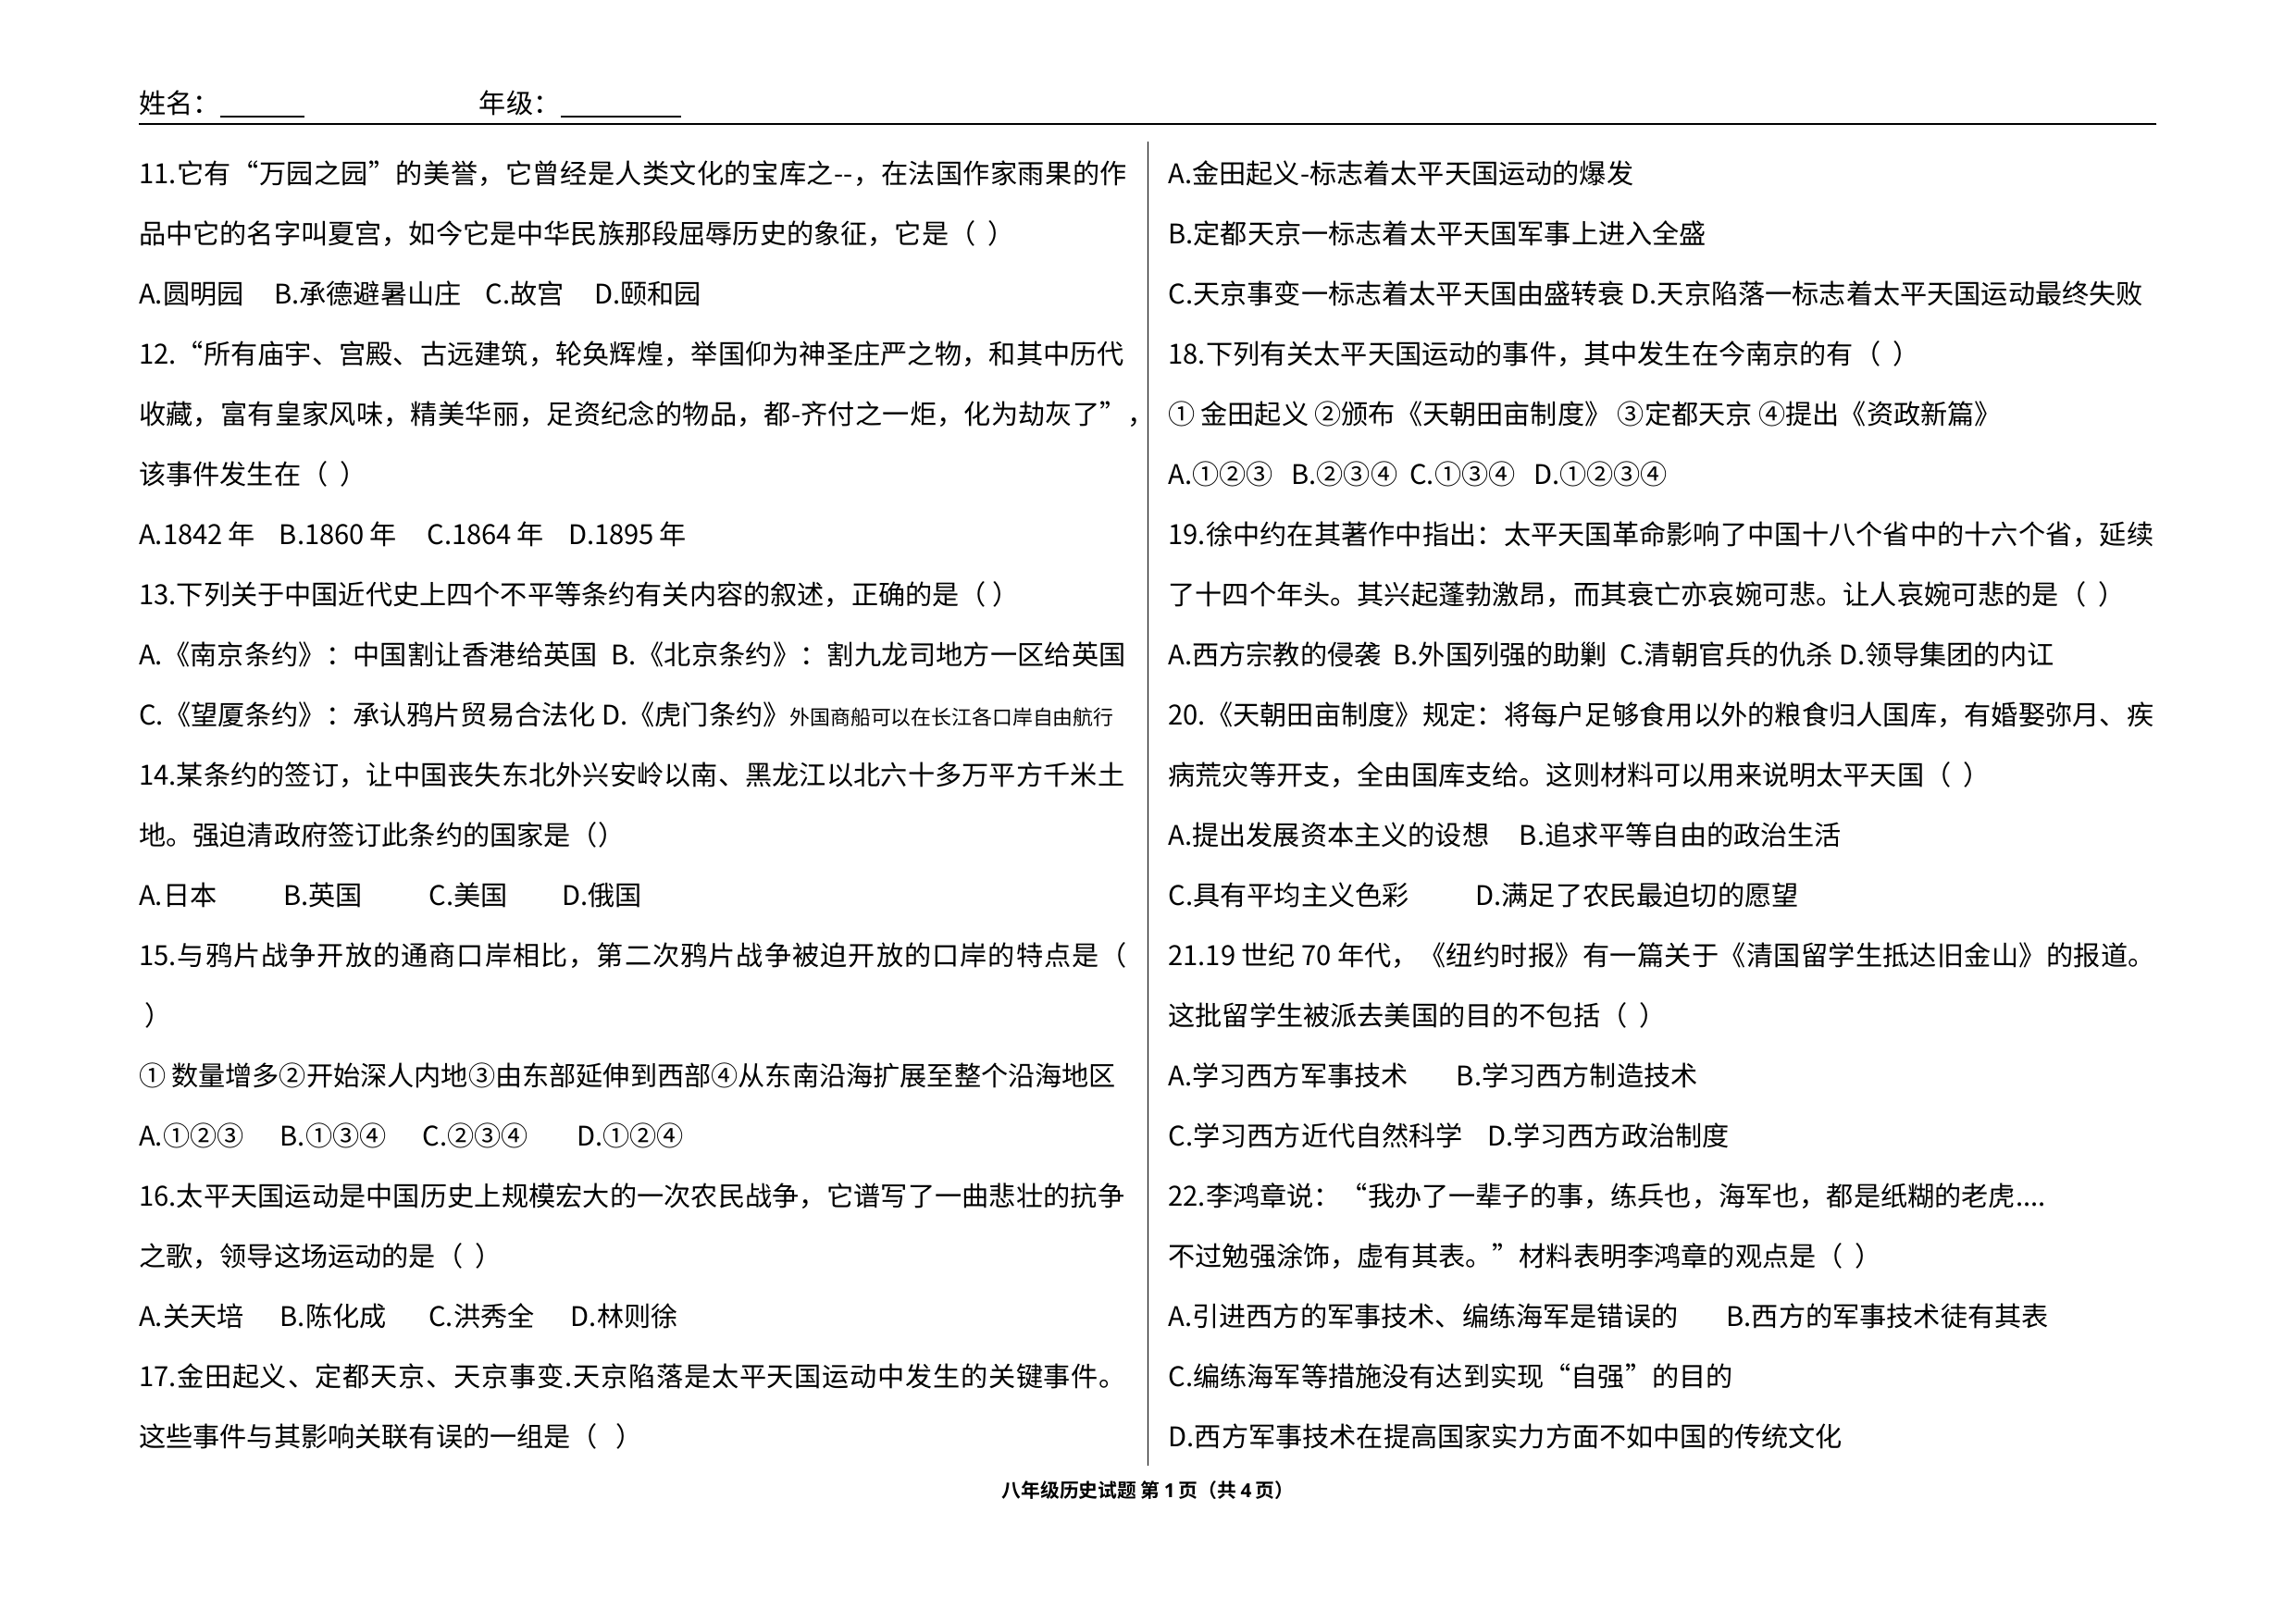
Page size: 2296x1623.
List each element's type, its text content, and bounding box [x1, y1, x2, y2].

text A.日本 B.英国 C.美国 D.俄国 [139, 863, 1127, 923]
text 14.某条约的签订，让中国丧失东北外兴安岭以南、黑龙江以北六十多万平方千米土地。强迫清政府签订此条约的国家是（） [139, 743, 1127, 863]
text C.学习西方近代自然科学 D.学习西方政治制度 [1168, 1104, 2156, 1164]
text 11.它有“万园之园”的美誉，它曾经是人类文化的宝库之--，在法国作家雨果的作品中它的名字叫夏宫，如今它是中华民族那段屈辱历史的象征，它是（ ） [139, 142, 1127, 262]
text C.天京事变一标志着太平天国由盛转衰 D.天京陷落一标志着太平天国运动最终失败 [1168, 262, 2156, 322]
text A.①②③ B.②③④ C.①③④ D.①②③④ [1168, 442, 2156, 502]
text 17.金田起义、定都天京、天京事变.天京陷落是太平天国运动中发生的关键事件。这些事件与其影响关联有误的一组是（ ） [139, 1344, 1127, 1465]
text 19.徐中约在其著作中指出：太平天国革命影响了中国十八个省中的十六个省，延续了十四个年头。其兴起蓬勃激昂，而其衰亡亦哀婉可悲。让人哀婉可悲的是（ ） [1168, 502, 2156, 623]
text A.金田起义-标志着太平天国运动的爆发 [1168, 142, 2156, 202]
text A.西方宗教的侵袭 B.外国列强的助剿 C.清朝官兵的仇杀 D.领导集团的内讧 [1168, 623, 2156, 683]
text 21.19世纪70年代，《纽约时报》有一篇关于《清国留学生抵达旧金山》的报道。这批留学生被派去美国的目的不包括（ ） [1168, 923, 2156, 1044]
text A.《南京条约》：中国割让香港给英国 B.《北京条约》：割九龙司地方一区给英国C.《望厦条约》：承认鸦片贸易合法化 D.《虎门条约》外国商船可以在长江各口岸自由航行 [139, 623, 1127, 743]
text A.提出发展资本主义的设想 B.追求平等自由的政治生活 [1168, 803, 2156, 863]
text C.编练海军等措施没有达到实现“自强”的目的 [1168, 1344, 2156, 1405]
text 12.“所有庙宇、宫殿、古远建筑，轮奂辉煌，举国仰为神圣庄严之物，和其中历代收藏，富有皇家风味，精美华丽，足资纪念的物品，都-齐付之一炬，化为劫灰了”，该事件发生在（ ） [139, 322, 1127, 502]
text B.定都天京一标志着太平天国军事上进入全盛 [1168, 202, 2156, 262]
text 20.《天朝田亩制度》规定：将每户足够食用以外的粮食归人国库，有婚娶弥月、疾病荒灾等开支，全由国库支给。这则材料可以用来说明太平天国（ ） [1168, 683, 2156, 803]
text 22.李鸿章说：“我办了一辈子的事，练兵也，海军也，都是纸糊的老虎.... [1168, 1164, 2156, 1224]
text A.学习西方军事技术 B.学习西方制造技术 [1168, 1044, 2156, 1104]
text D.西方军事技术在提高国家实力方面不如中国的传统文化 [1168, 1405, 2156, 1465]
text 16.太平天国运动是中国历史上规模宏大的一次农民战争，它谱写了一曲悲壮的抗争之歌，领导这场运动的是（ ） [139, 1164, 1127, 1284]
text C.具有平均主义色彩 D.满足了农民最迫切的愿望 [1168, 863, 2156, 923]
text A.①②③ B.①③④ C.②③④ D.①②④ [139, 1104, 1127, 1164]
text 13.下列关于中国近代史上四个不平等条约有关内容的叙述，正确的是（ ） [139, 563, 1127, 623]
text 18.下列有关太平天国运动的事件，其中发生在今南京的有（ ） [1168, 322, 2156, 382]
text A.关天培 B.陈化成 C.洪秀全 D.林则徐 [139, 1284, 1127, 1344]
text ①数量增多②开始深人内地③由东部延伸到西部④从东南沿海扩展至整个沿海地区 [139, 1044, 1127, 1104]
text A.引进西方的军事技术、编练海军是错误的 B.西方的军事技术徒有其表 [1168, 1284, 2156, 1344]
text 15.与鸦片战争开放的通商口岸相比，第二次鸦片战争被迫开放的口岸的特点是（ ） [139, 923, 1127, 1044]
text ①金田起义 ②颁布《天朝田亩制度》 ③定都天京 ④提出《资政新篇》 [1168, 382, 2156, 442]
text 不过勉强涂饰，虚有其表。”材料表明李鸿章的观点是（ ） [1168, 1224, 2156, 1284]
text A.圆明园 B.承德避暑山庄 C.故宫 D.颐和园 [139, 262, 1127, 322]
text A.1842年 B.1860年 C.1864年 D.1895年 [139, 502, 1127, 563]
